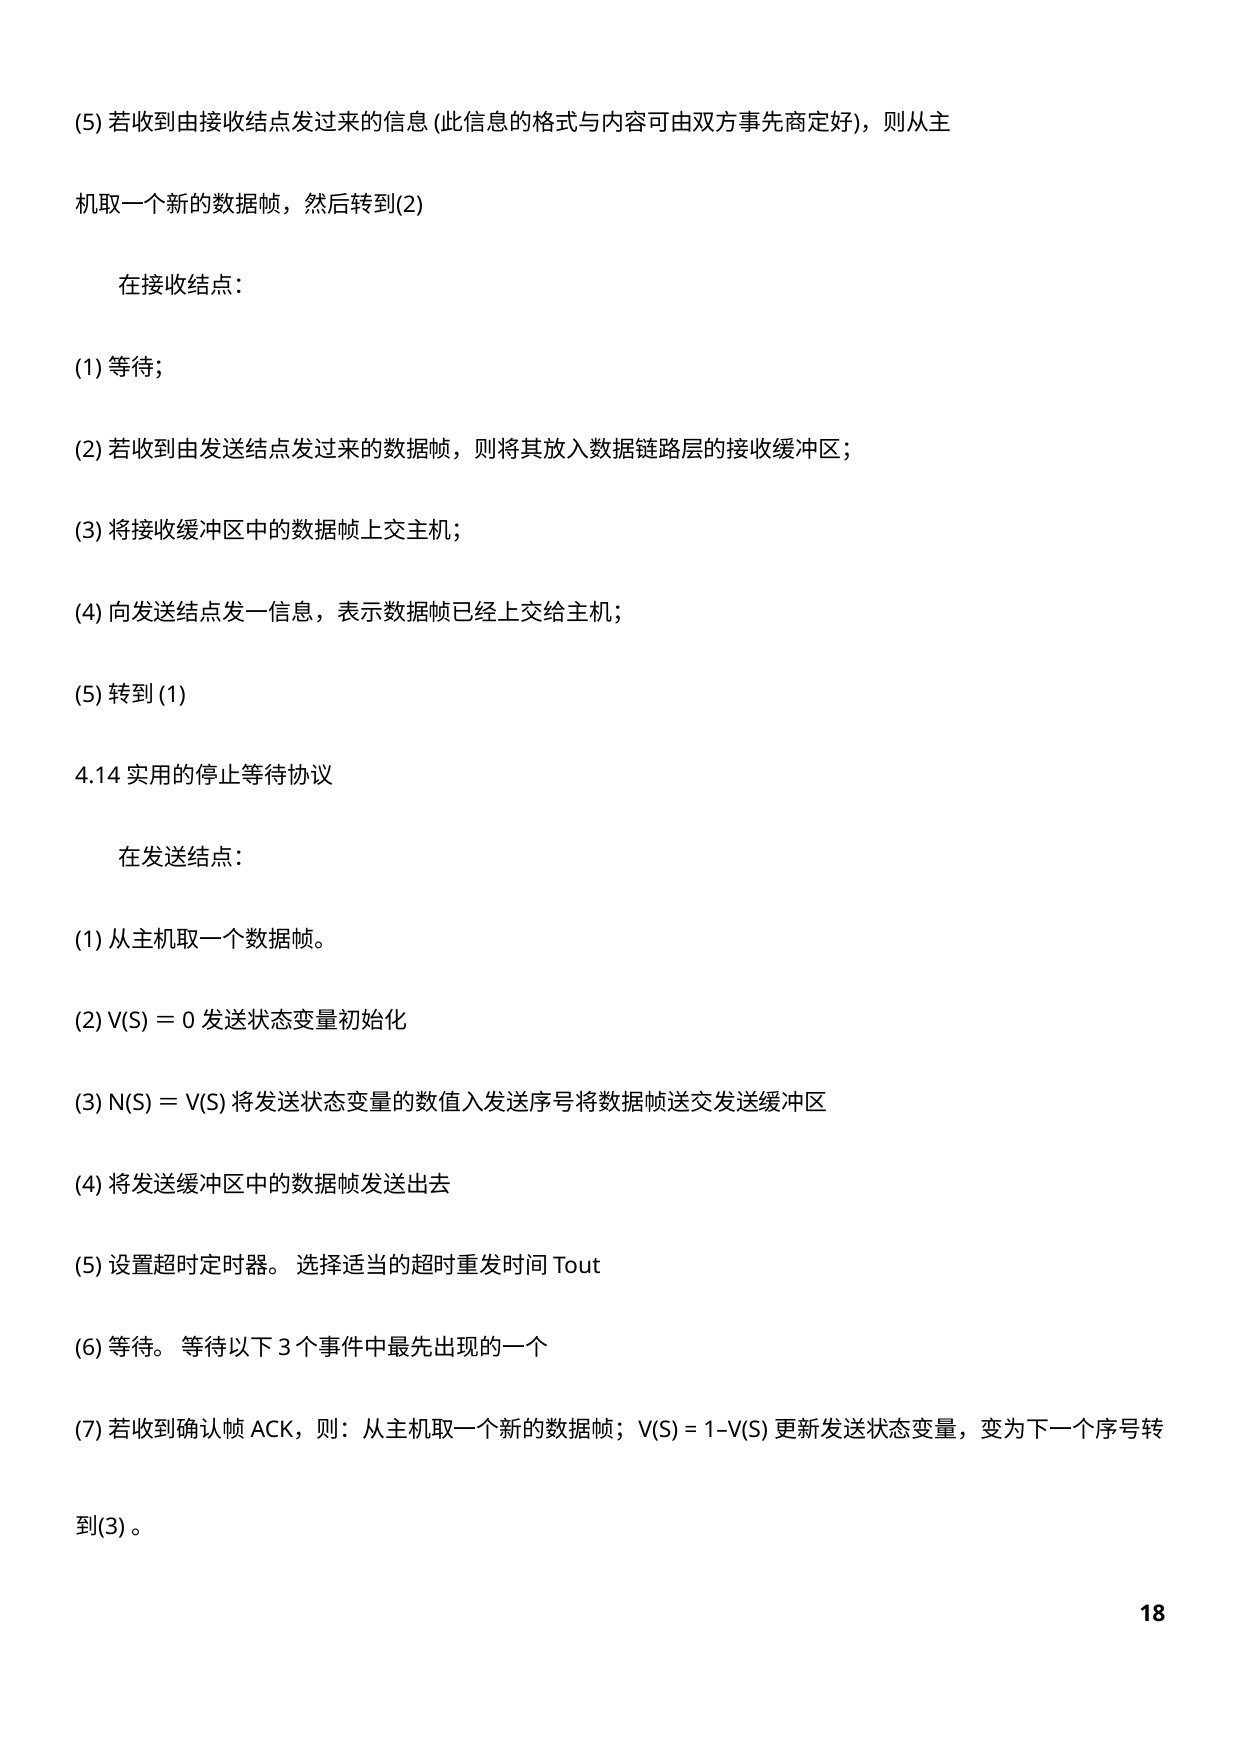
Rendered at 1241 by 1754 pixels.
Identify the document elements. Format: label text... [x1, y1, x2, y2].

text (5) 若收到由接收结点发过来的信息 (此信息的格式与内容可由双方事先商定好)，则从主 [75, 88, 1165, 153]
text (1) 等待； [75, 333, 1165, 398]
text (6) 等待。 等待以下3个事件中最先出现的一个 [75, 1313, 1165, 1378]
text (4) 向发送结点发一信息，表示数据帧已经上交给主机； [75, 578, 1165, 643]
text 在接收结点： [75, 252, 1165, 317]
text (1) 从主机取一个数据帧。 [75, 905, 1165, 970]
text (5) 设置超时定时器。 选择适当的超时重发时间Tout [75, 1232, 1165, 1297]
text (3) 将接收缓冲区中的数据帧上交主机； [75, 497, 1165, 562]
text (2) 若收到由发送结点发过来的数据帧，则将其放入数据链路层的接收缓冲区； [75, 415, 1165, 480]
text (5) 转到 (1) [75, 660, 1165, 725]
text (2) V(S) ＝ 0 发送状态变量初始化 [75, 987, 1165, 1052]
text 在发送结点： [75, 823, 1165, 888]
text 机取一个新的数据帧，然后转到(2) [75, 170, 1165, 235]
text (3) N(S) ＝ V(S) 将发送状态变量的数值入发送序号将数据帧送交发送缓冲区 [75, 1068, 1165, 1133]
text 4.14 实用的停止等待协议 [75, 742, 1165, 807]
text (4) 将发送缓冲区中的数据帧发送出去 [75, 1150, 1165, 1215]
text (7) 若收到确认帧ACK，则：从主机取一个新的数据帧；V(S) = 1–V(S) 更新发送状态变量，变为下一个序号转到(3) 。 [75, 1395, 1165, 1557]
